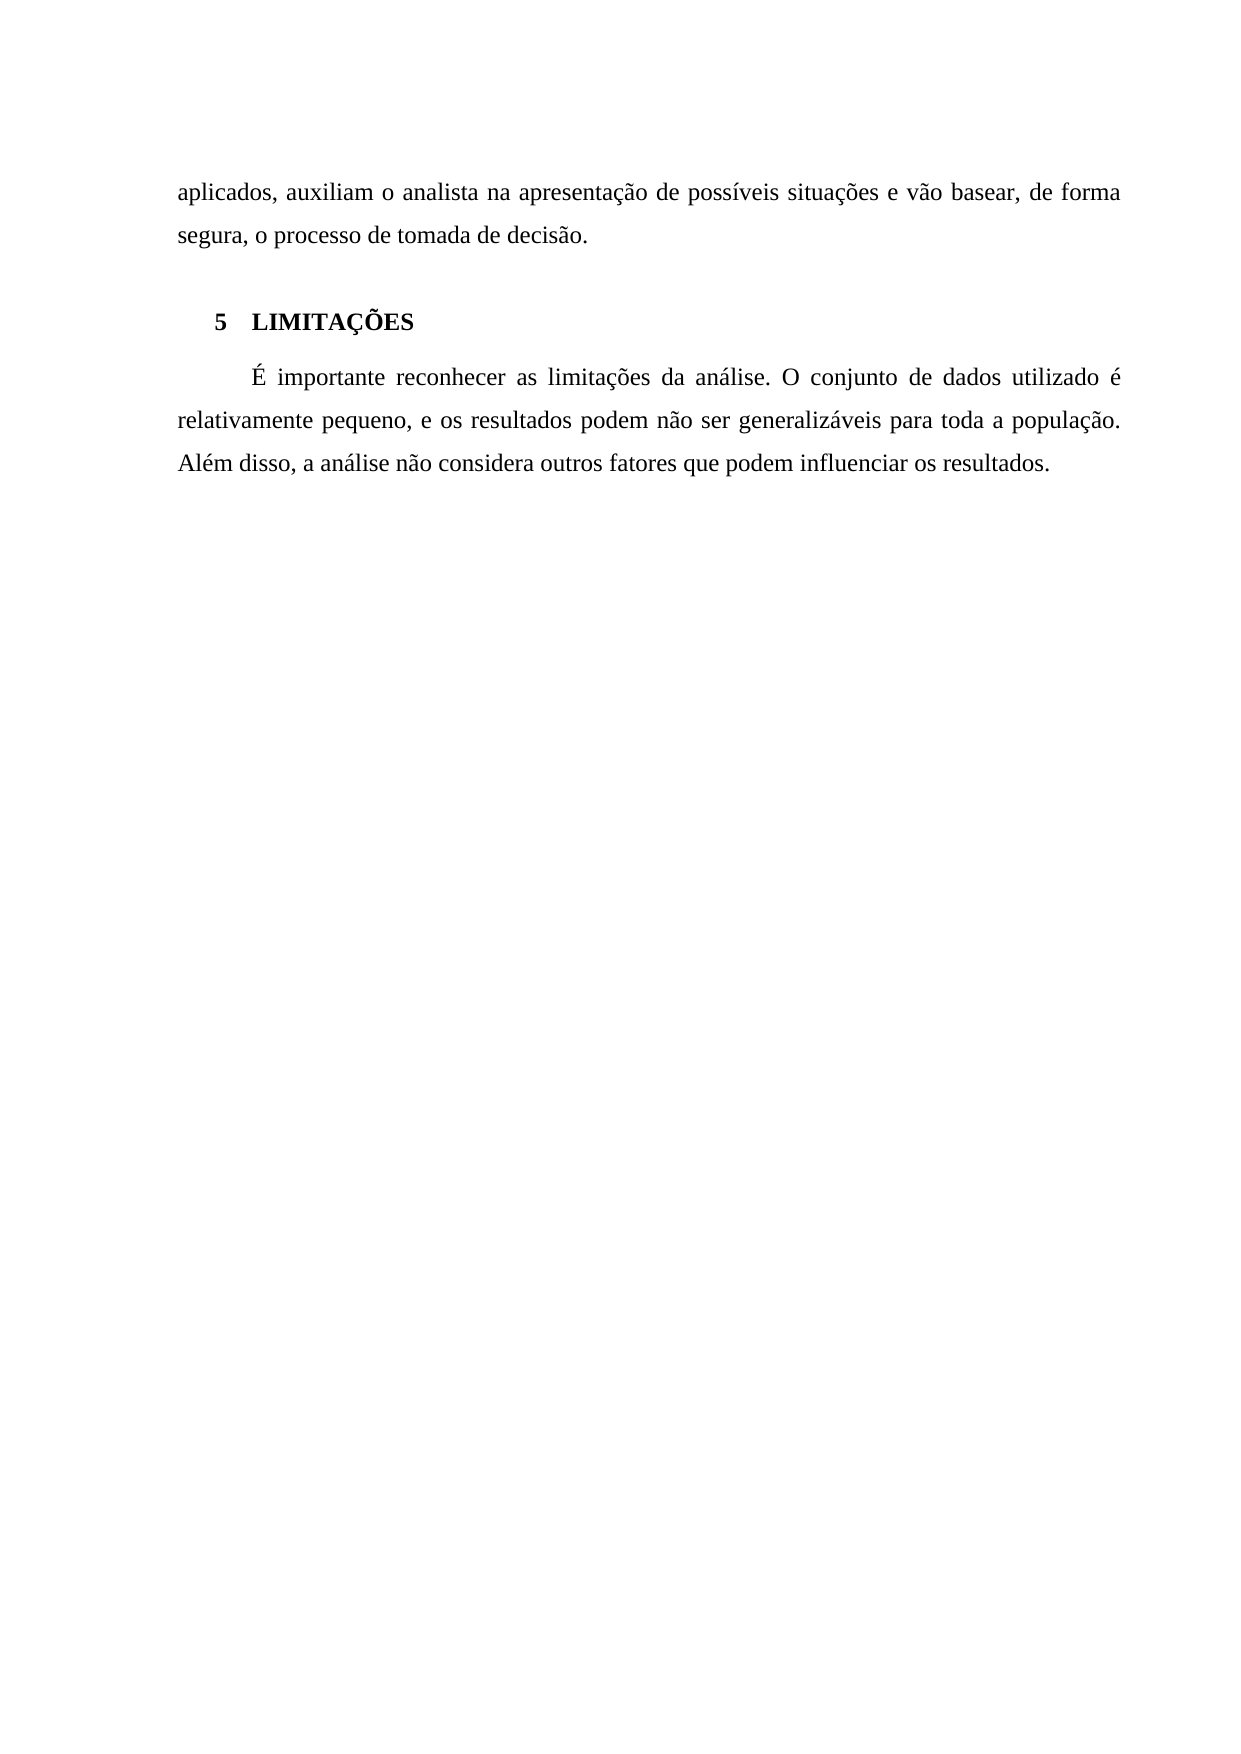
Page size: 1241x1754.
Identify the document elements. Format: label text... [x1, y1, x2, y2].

text É importante reconhecer as limitações da análise. O conjunto de dados utilizado é relativamente pequeno, e os resultados podem não ser generalizáveis para toda a população. Além disso, a análise não considera outros fatores que podem influenciar os resultados. [177, 362, 1122, 477]
subtitle LIMITAÇÕES [214, 307, 1122, 335]
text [177, 177, 1122, 249]
